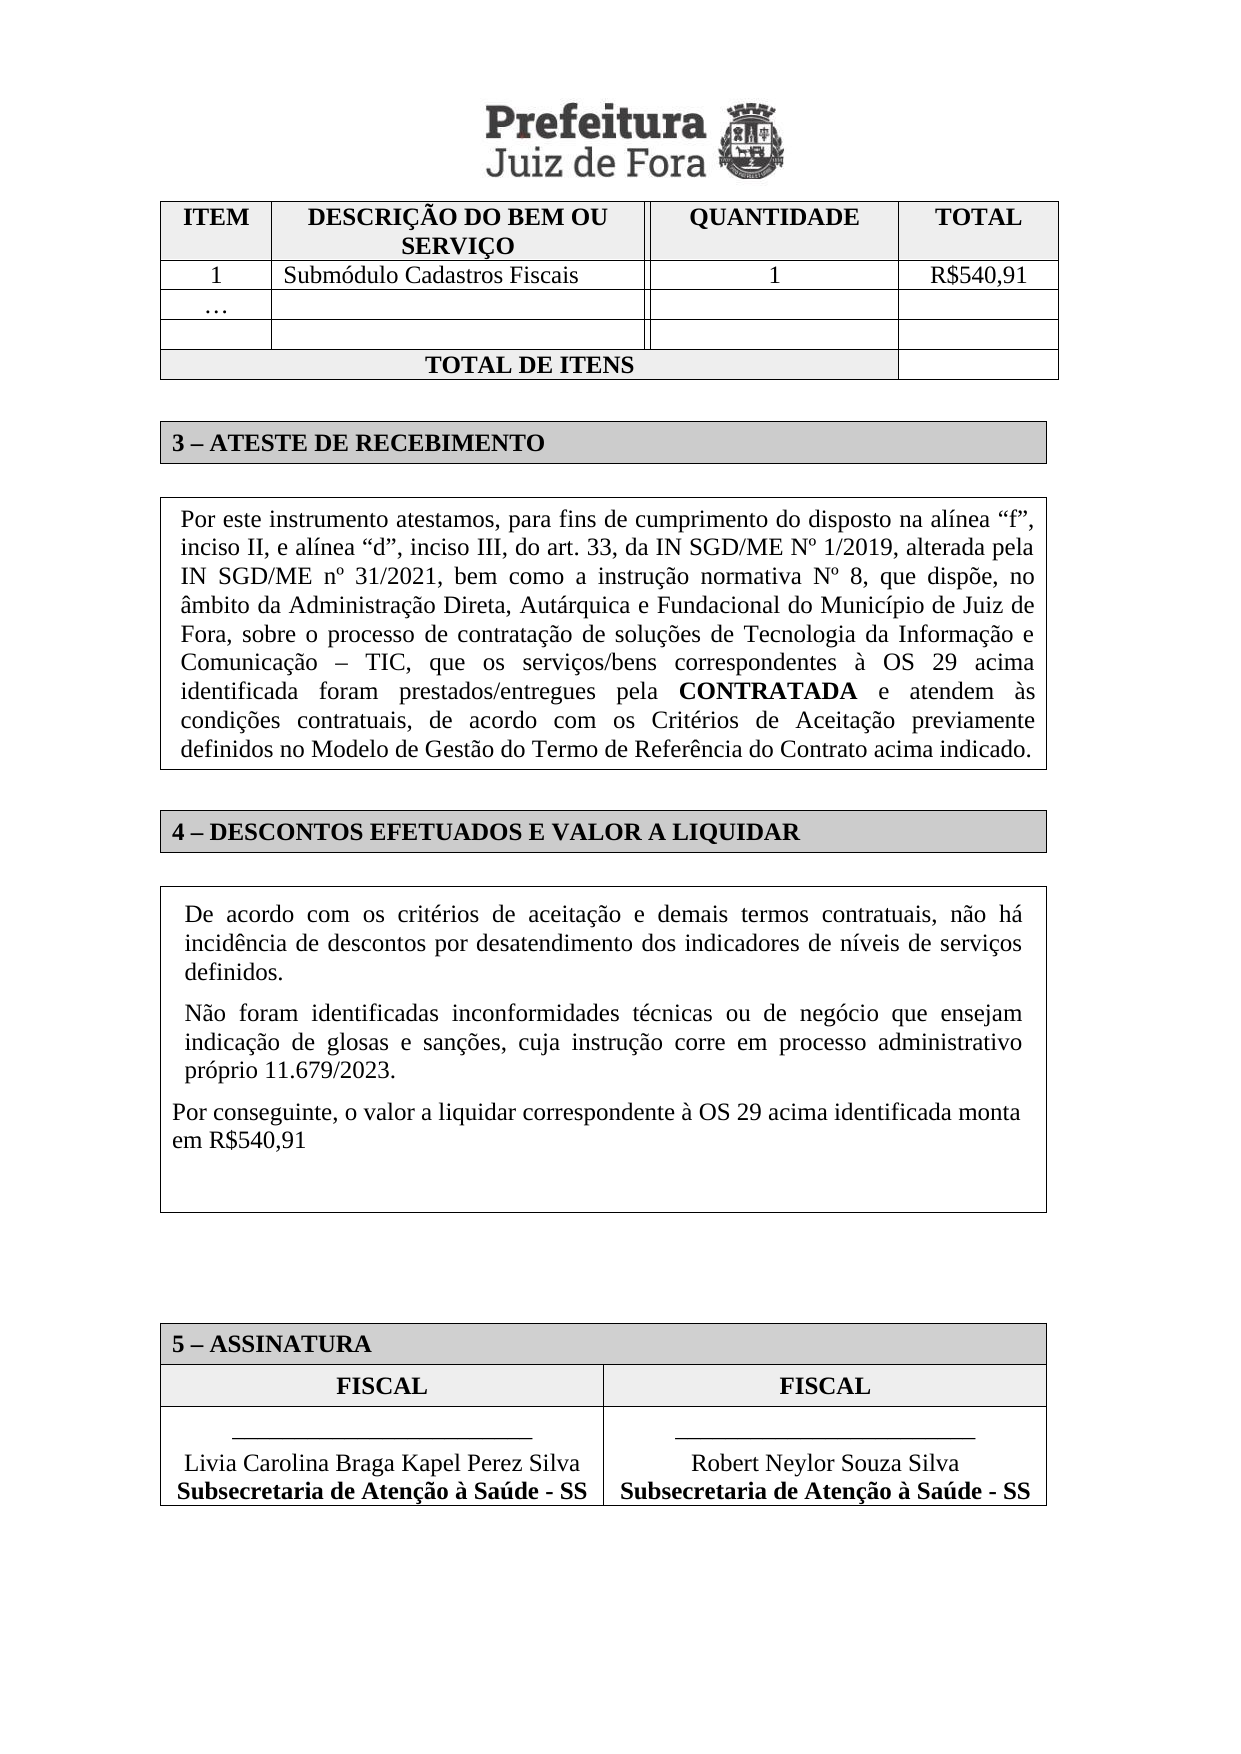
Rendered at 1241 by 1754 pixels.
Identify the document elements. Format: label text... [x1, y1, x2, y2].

table_cell … [161, 290, 271, 319]
table_cell [645, 320, 650, 349]
table_cell R$540,91 [899, 261, 1058, 289]
picture [440, 75, 800, 201]
table_header De acordo com os critérios de aceitação e demais termos contratuais, não há incidência de descontos por desatendimento dos indicadores de níveis de serviços definidos. Não foram identificadas inconformidades técnicas ou de negócio que ensejam indicação de glosas e sanções, cuja instrução corre em processo administrativo próprio 11.679/2023. Por conseguinte, o valor a liquidar correspondente à OS 29 acima identificada monta em R$540,91 [161, 887, 1046, 1212]
table_cell ITEM [161, 202, 271, 259]
table_cell FISCAL [604, 1365, 1046, 1406]
table_cell TOTAL [899, 202, 1058, 259]
table_cell DESCRIÇÃO DO BEM OU SERVIÇO [272, 202, 644, 259]
table_header Por este instrumento atestamos, para fins de cumprimento do disposto na alínea “f”, inciso II, e alínea “d”, inciso III, do art. 33, da IN SGD/ME Nº 1/2019, alterada pela IN SGD/ME nº 31/2021, bem como a instrução normativa Nº 8, que dispõe, no âmbito da Administração Direta, Autárquica e Fundacional do Município de Juiz de Fora, sobre o processo de contratação de soluções de Tecnologia da Informação e Comunicação – TIC, que os serviços/bens correspondentes à OS 29 acima identificada foram prestados/entregues pela CONTRATADA e atendem às condições contratuais, de acordo com os Critérios de Aceitação previamente definidos no Modelo de Gestão do Termo de Referência do Contrato acima indicado. [161, 498, 1046, 768]
table_cell [645, 290, 650, 319]
table_cell [645, 202, 650, 259]
table_cell [651, 290, 898, 319]
table_cell ________________________ Livia Carolina Braga Kapel Perez Silva Subsecretaria de Atenção à Saúde - SS [161, 1407, 603, 1505]
table_header 3 – ATESTE DE RECEBIMENTO [161, 422, 1046, 463]
table_cell [645, 261, 650, 289]
table_cell Submódulo Cadastros Fiscais [272, 261, 644, 289]
table_cell [899, 320, 1058, 349]
table_cell [272, 320, 644, 349]
table_header 4 – DESCONTOS EFETUADOS E VALOR A LIQUIDAR [161, 811, 1046, 852]
table_cell [272, 290, 644, 319]
table_cell 1 [651, 261, 898, 289]
table_cell FISCAL [161, 1365, 603, 1406]
table_cell [651, 320, 898, 349]
table_cell QUANTIDADE [651, 202, 898, 259]
table_header 5 – ASSINATURA [161, 1324, 1046, 1364]
table_cell ________________________ Robert Neylor Souza Silva Subsecretaria de Atenção à Saúde - SS [604, 1407, 1046, 1505]
table_cell [899, 290, 1058, 319]
table_cell [899, 350, 1058, 379]
table_cell [161, 320, 271, 349]
table_cell TOTAL DE ITENS [161, 350, 898, 379]
table_cell 1 [161, 261, 271, 289]
